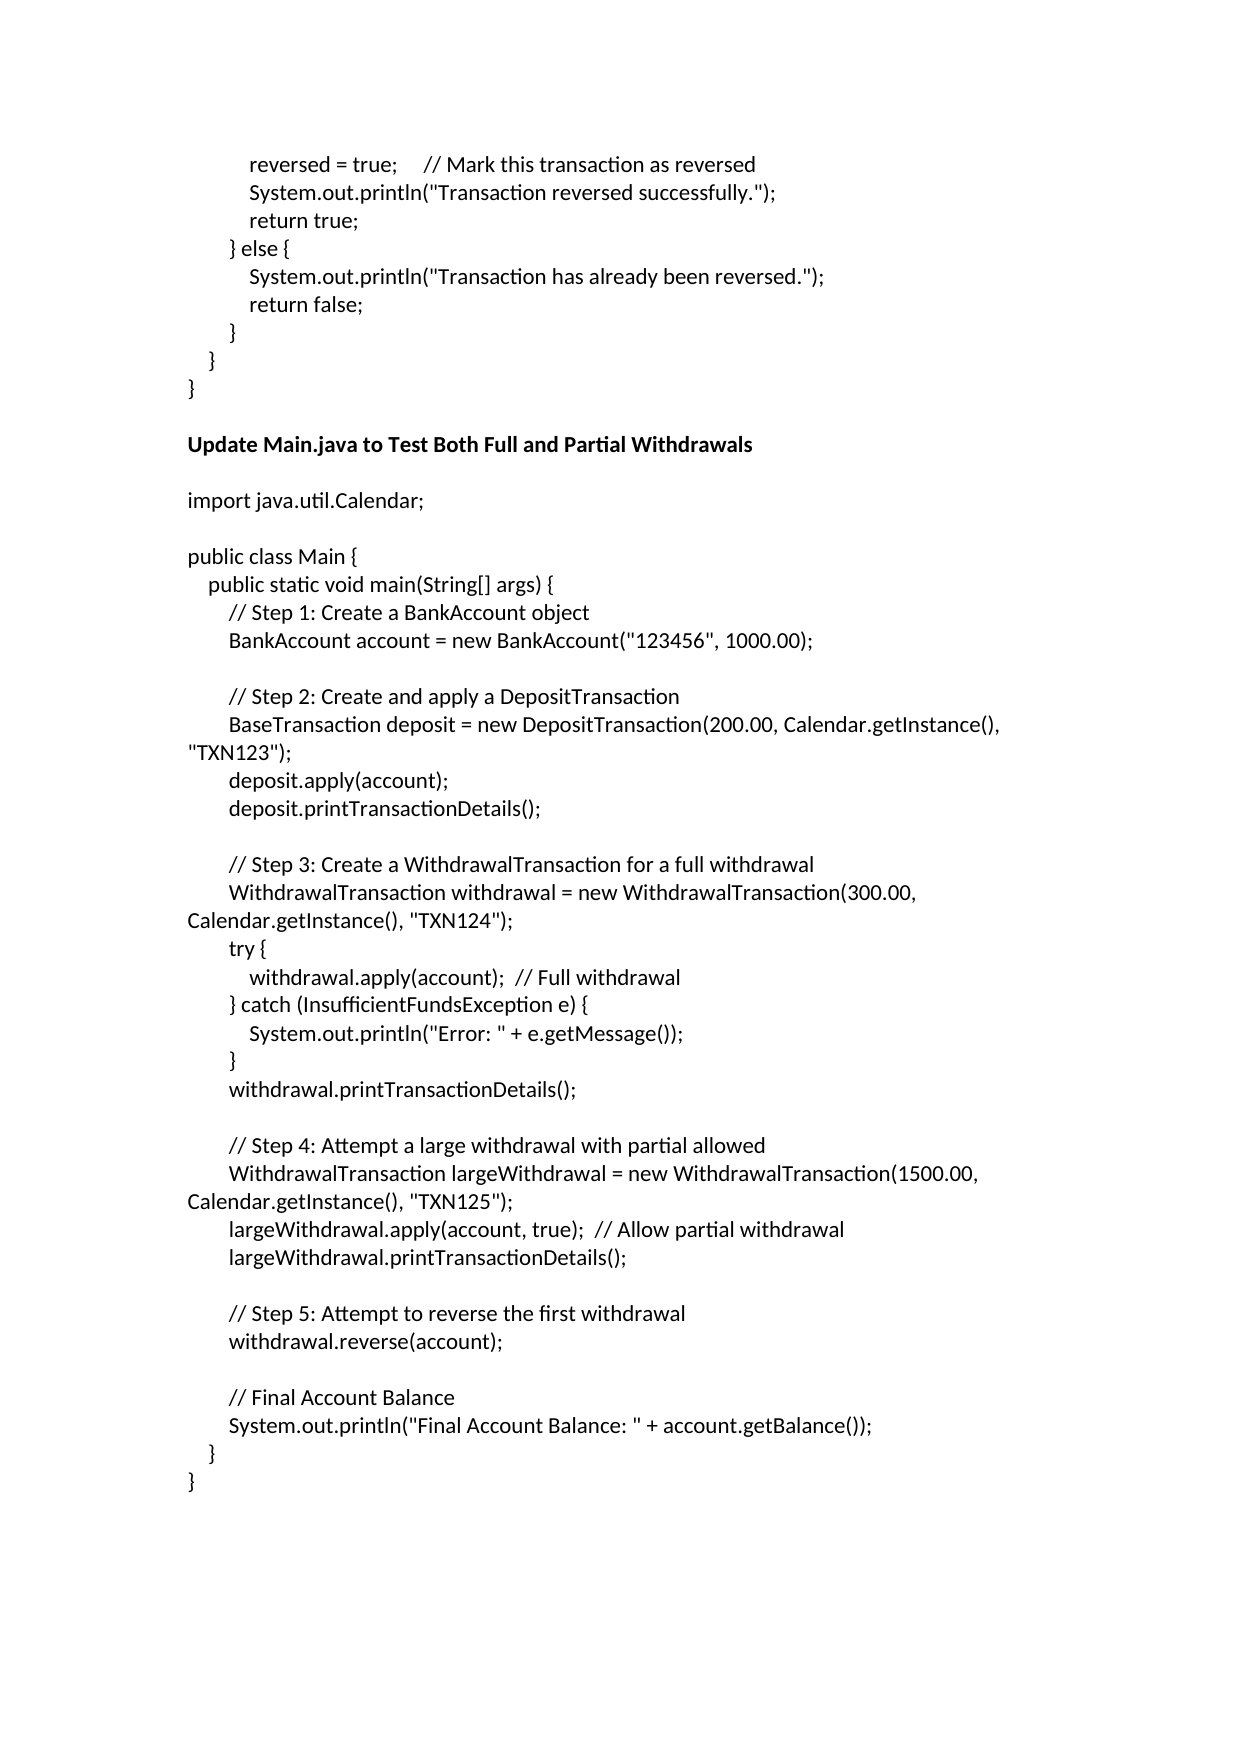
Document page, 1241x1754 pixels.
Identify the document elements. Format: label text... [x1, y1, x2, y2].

text System.out.println("Transaction has already been reversed."); [187, 262, 1053, 290]
text withdrawal.reverse(account); [187, 1327, 1053, 1355]
text // Step 4: Attempt a large withdrawal with partial allowed [187, 1131, 1053, 1159]
text } [187, 346, 1053, 374]
text // Final Account Balance [187, 1383, 1053, 1411]
text return true; [187, 206, 1053, 234]
text System.out.println("Error: " + e.getMessage()); [187, 1019, 1053, 1047]
text // Step 3: Create a WithdrawalTransaction for a full withdrawal [187, 851, 1053, 878]
text } [187, 374, 1053, 402]
text } [187, 1047, 1053, 1075]
text withdrawal.apply(account); // Full withdrawal [187, 963, 1053, 991]
text } catch (InsufficientFundsException e) { [187, 991, 1053, 1019]
text reversed = true; // Mark this transaction as reversed [187, 150, 1053, 178]
text WithdrawalTransaction largeWithdrawal = new WithdrawalTransaction(1500.00, Calendar.getInstance(), "TXN125"); [187, 1159, 1053, 1215]
text Update Main.java to Test Both Full and Partial Withdrawals [187, 430, 1053, 458]
text public class Main { [187, 542, 1053, 570]
text deposit.apply(account); [187, 766, 1053, 794]
text System.out.println("Transaction reversed successfully."); [187, 178, 1053, 206]
text return false; [187, 290, 1053, 318]
text import java.util.Calendar; [187, 486, 1053, 514]
text BankAccount account = new BankAccount("123456", 1000.00); [187, 626, 1053, 654]
text public static void main(String[] args) { [187, 570, 1053, 598]
text withdrawal.printTransactionDetails(); [187, 1075, 1053, 1103]
text } [187, 1439, 1053, 1467]
text largeWithdrawal.printTransactionDetails(); [187, 1243, 1053, 1271]
text } [187, 318, 1053, 346]
text largeWithdrawal.apply(account, true); // Allow partial withdrawal [187, 1215, 1053, 1243]
text // Step 2: Create and apply a DepositTransaction [187, 682, 1053, 710]
text } [187, 1467, 1053, 1495]
text // Step 1: Create a BankAccount object [187, 598, 1053, 626]
text try { [187, 934, 1053, 963]
text BaseTransaction deposit = new DepositTransaction(200.00, Calendar.getInstance(), "TXN123"); [187, 710, 1053, 766]
text deposit.printTransactionDetails(); [187, 794, 1053, 822]
text System.out.println("Final Account Balance: " + account.getBalance()); [187, 1411, 1053, 1439]
text } else { [187, 234, 1053, 262]
text WithdrawalTransaction withdrawal = new WithdrawalTransaction(300.00, Calendar.getInstance(), "TXN124"); [187, 878, 1053, 934]
text // Step 5: Attempt to reverse the first withdrawal [187, 1299, 1053, 1327]
